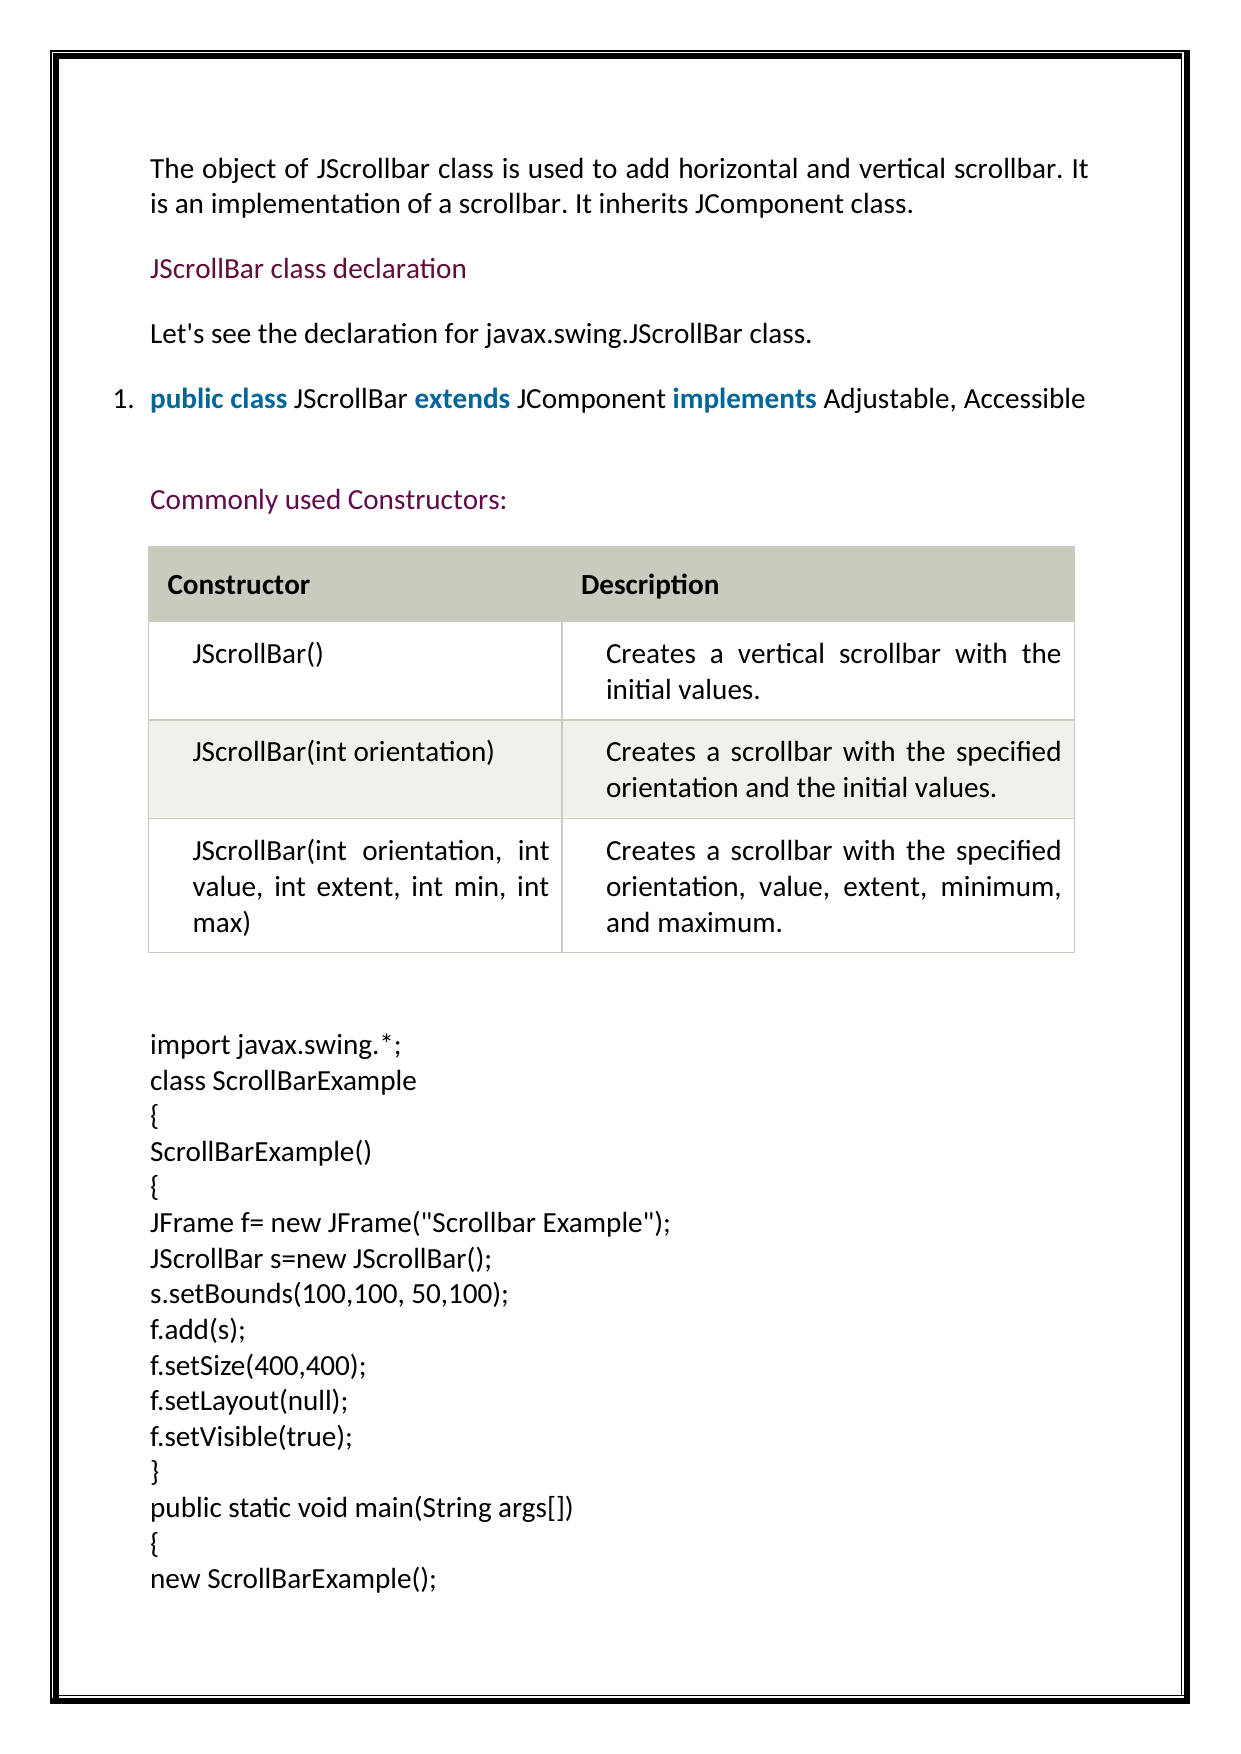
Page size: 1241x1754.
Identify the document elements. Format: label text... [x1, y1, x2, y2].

text JScrollBar s=new JScrollBar(); [150, 1240, 1090, 1275]
text public static void main(String args[]) [150, 1489, 1090, 1525]
text Commonly used Constructors: [150, 481, 1090, 517]
table_cell JScrollBar(int orientation, int value, int extent, int min, int max) [149, 819, 561, 952]
text JScrollBar class declaration [150, 250, 1090, 286]
text { [150, 1525, 1090, 1560]
text import javax.swing.*; [150, 1026, 1090, 1062]
table_header Constructor [149, 547, 562, 621]
text class ScrollBarExample [150, 1062, 1090, 1097]
text f.setSize(400,400); [150, 1347, 1090, 1382]
table_cell Creates a scrollbar with the specified orientation, value, extent, minimum, and maximum. [563, 819, 1074, 952]
text f.add(s); [150, 1311, 1090, 1347]
text { [150, 1168, 1090, 1204]
text f.setVisible(true); [150, 1418, 1090, 1453]
text JFrame f= new JFrame("Scrollbar Example"); [150, 1204, 1090, 1240]
text f.setLayout(null); [150, 1382, 1090, 1418]
table_cell Creates a vertical scrollbar with the initial values. [563, 622, 1074, 719]
table_cell Creates a scrollbar with the specified orientation and the initial values. [563, 721, 1074, 817]
table_cell JScrollBar() [149, 622, 561, 719]
text { [150, 1097, 1090, 1133]
table_header Description [562, 547, 1074, 621]
text The object of JScrollbar class is used to add horizontal and vertical scrollbar. It is an implementation of a scrollbar. It inherits JComponent class. [150, 150, 1090, 221]
list public class JScrollBar extends JComponent implements Adjustable, Accessible [112, 380, 1090, 452]
text new ScrollBarExample(); [150, 1560, 1090, 1596]
table_cell JScrollBar(int orientation) [149, 721, 561, 817]
text } [150, 1453, 1090, 1489]
text s.setBounds(100,100, 50,100); [150, 1275, 1090, 1311]
text ScrollBarExample() [150, 1133, 1090, 1168]
text Let's see the declaration for javax.swing.JScrollBar class. [150, 315, 1090, 351]
